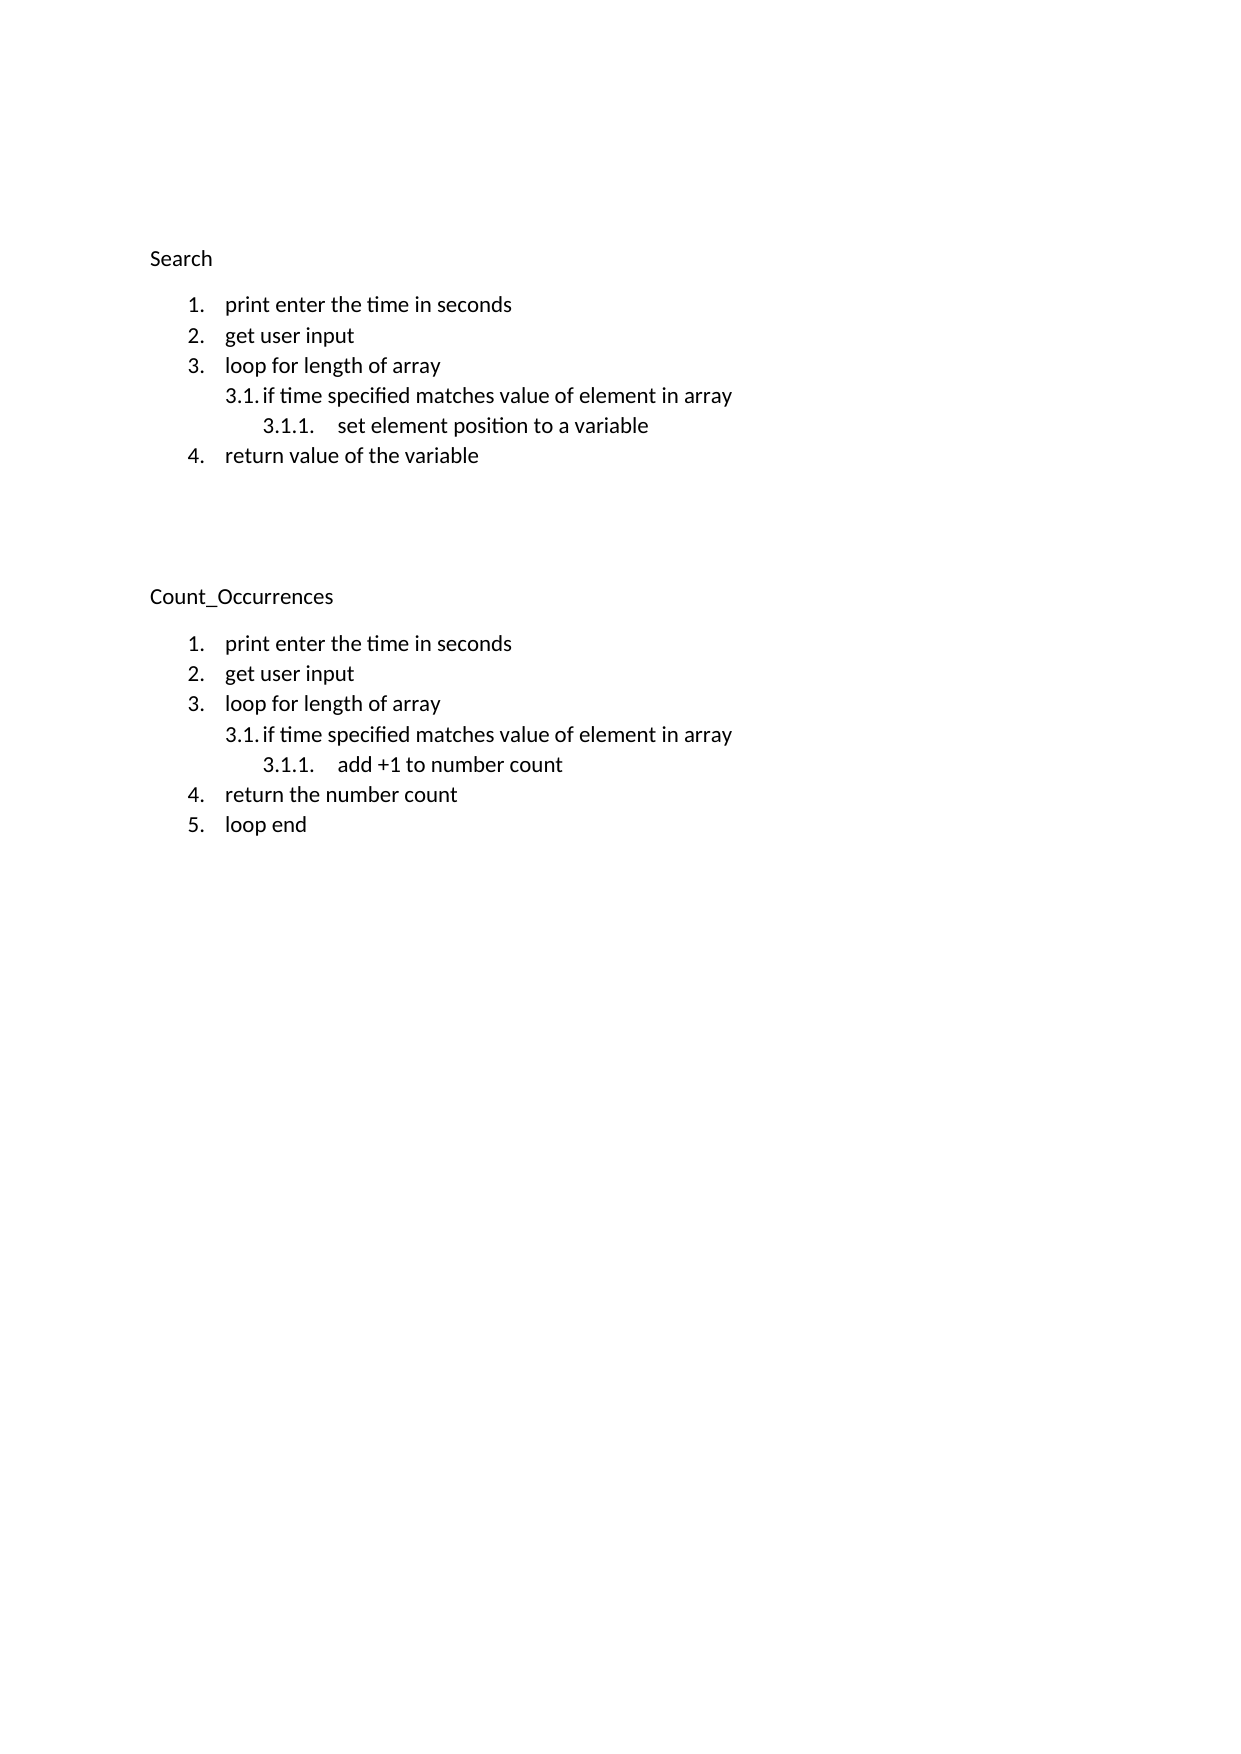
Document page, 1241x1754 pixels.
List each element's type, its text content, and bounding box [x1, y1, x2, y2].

list if time specified matches value of element in array [225, 720, 1090, 748]
list add +1 to number count [262, 750, 1090, 778]
text Search [150, 244, 1090, 272]
list get user input [187, 321, 1090, 349]
list print enter the time in seconds [187, 629, 1090, 657]
list loop end [187, 810, 1090, 838]
list return value of the variable [187, 442, 1090, 470]
list loop for length of array [187, 351, 1090, 379]
list print enter the time in seconds [187, 291, 1090, 319]
list loop for length of array [187, 689, 1090, 718]
list return the number count [187, 780, 1090, 808]
list if time specified matches value of element in array [225, 381, 1090, 409]
text Count_Occurrences [150, 582, 1090, 610]
list set element position to a variable [262, 411, 1090, 439]
list get user input [187, 659, 1090, 687]
